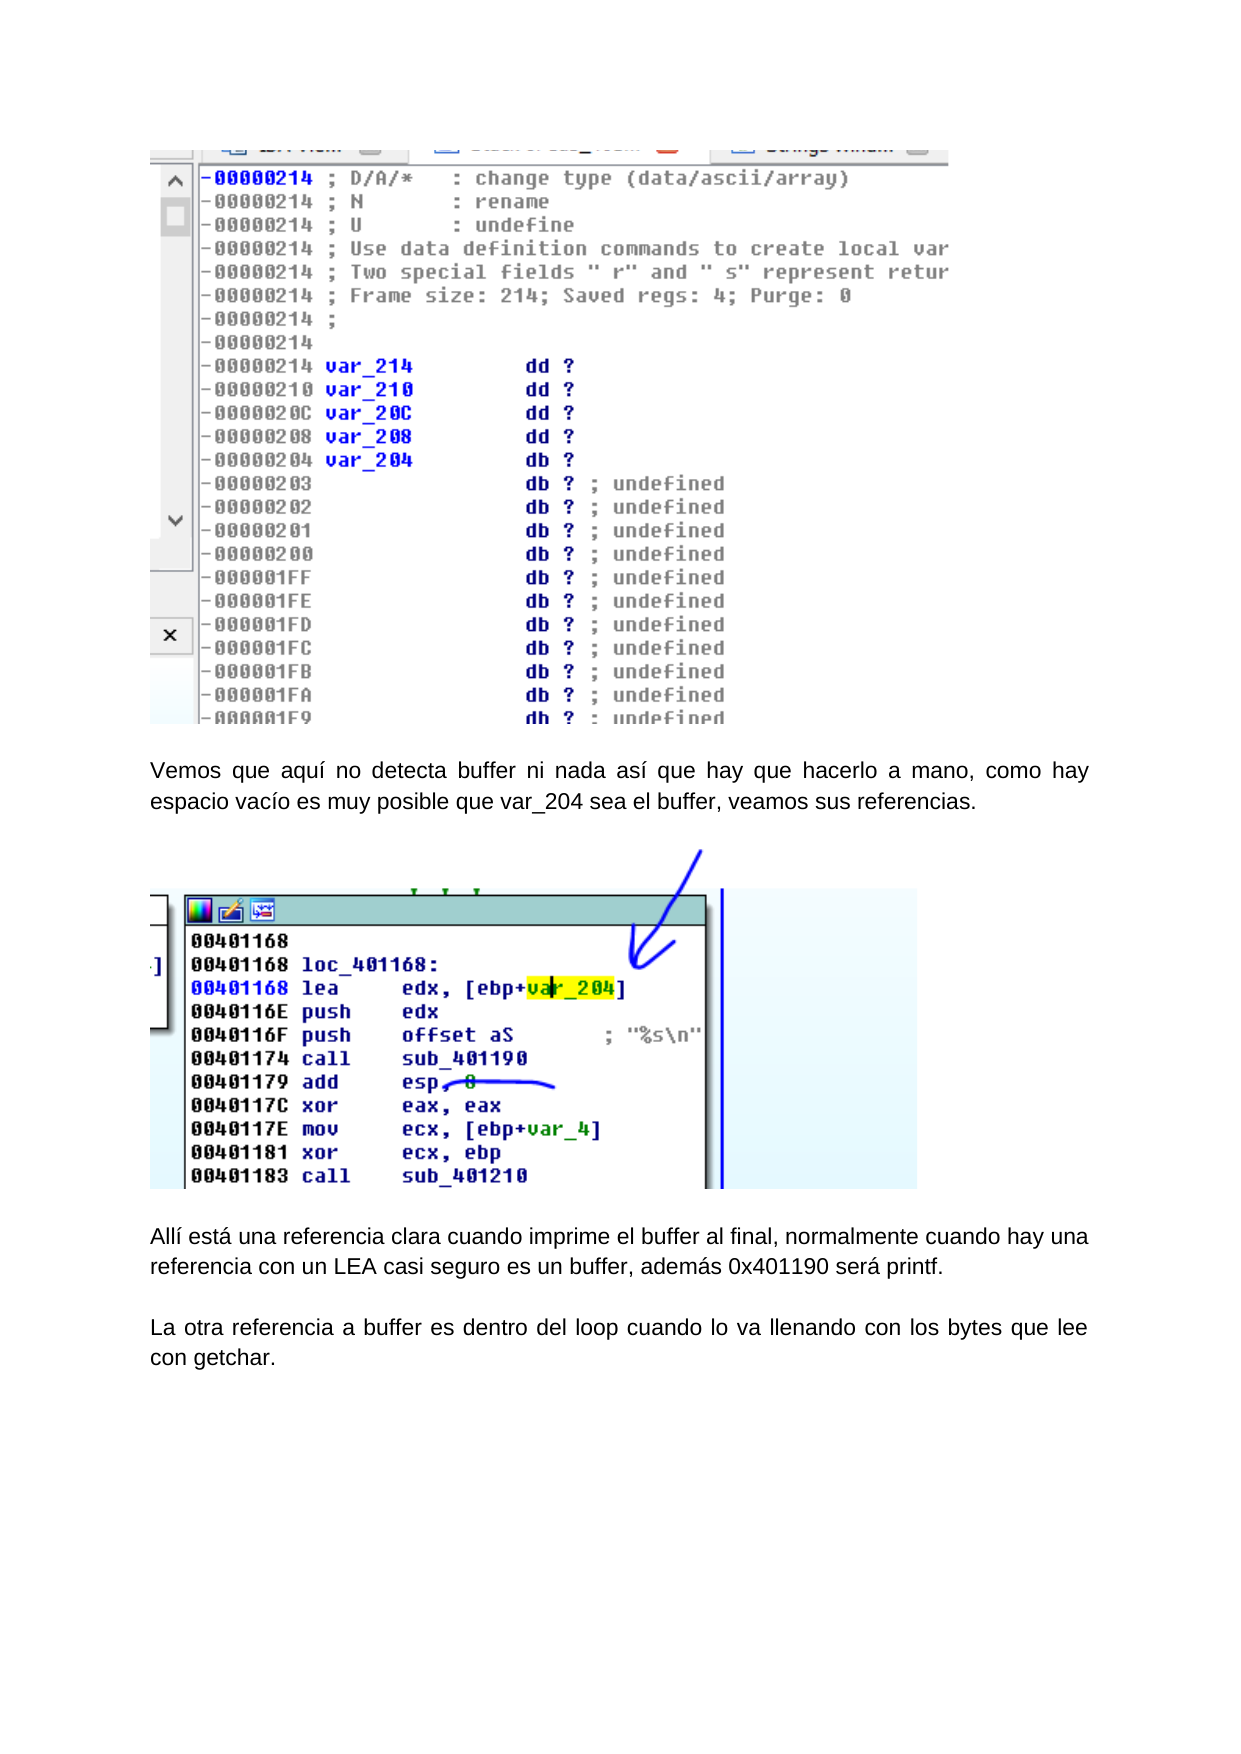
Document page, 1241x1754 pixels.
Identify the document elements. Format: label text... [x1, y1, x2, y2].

text La otra referencia a buffer es dentro del loop cuando lo va llenando con los bytes que lee con getchar. [150, 1313, 1090, 1370]
text Vemos que aquí no detecta buffer ni nada así que hay que hacerlo a mano, como hay espacio vacío es muy posible que var_204 sea el buffer, veamos sus referencias. [150, 757, 1090, 814]
picture [150, 150, 949, 724]
text Allí está una referencia clara cuando imprime el buffer al final, normalmente cuando hay una referencia con un LEA casi seguro es un buffer, además 0x401190 será printf. [150, 1223, 1090, 1279]
picture [150, 848, 918, 1189]
